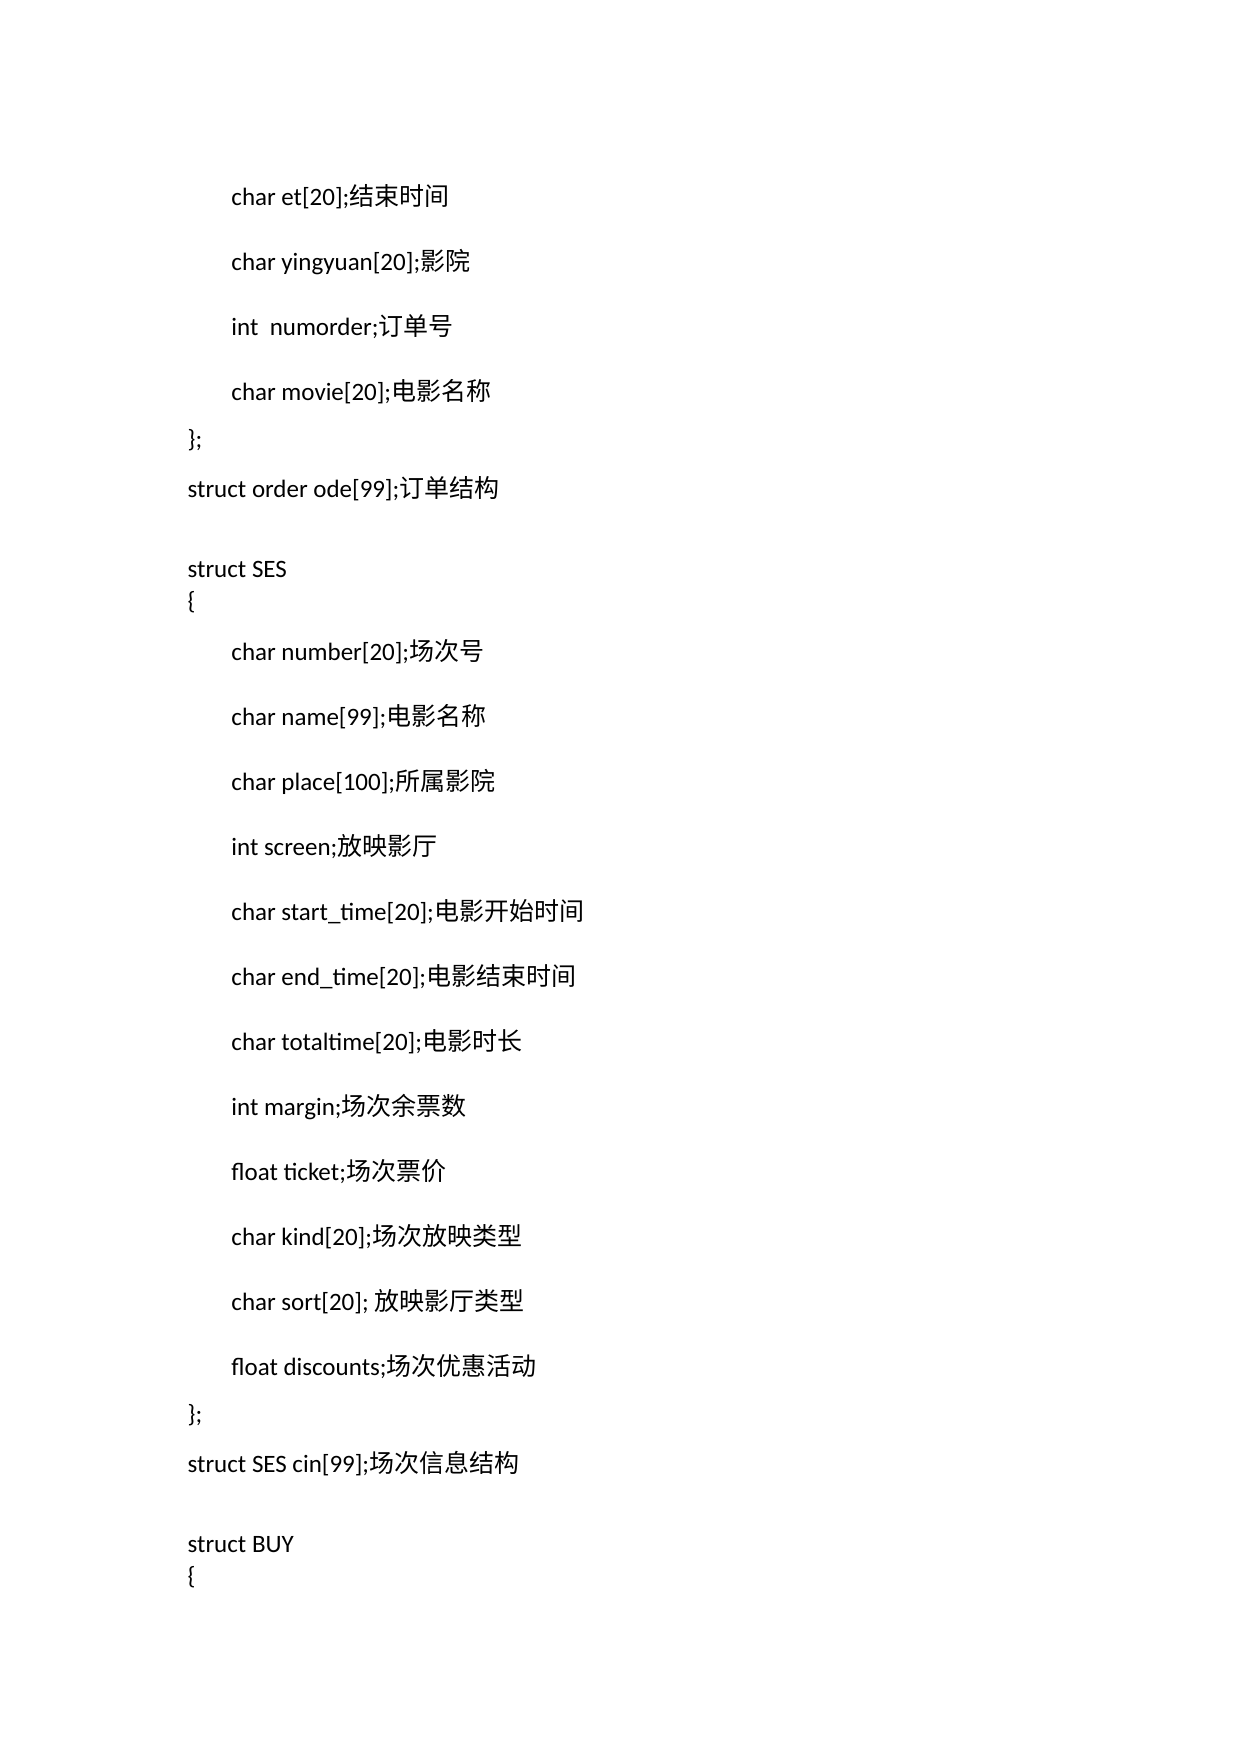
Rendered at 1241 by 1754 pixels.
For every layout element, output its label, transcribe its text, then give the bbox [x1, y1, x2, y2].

list char place[100];所属影院 [187, 747, 1053, 812]
list char yingyuan[20];影院 [187, 227, 1053, 292]
list struct BUY [187, 1527, 1053, 1559]
list char sort[20]; 放映影厅类型 [187, 1267, 1053, 1332]
list }; [187, 422, 1053, 454]
list float discounts;场次优惠活动 [187, 1332, 1053, 1397]
list struct order ode[99];订单结构 [187, 454, 1053, 519]
list char kind[20];场次放映类型 [187, 1202, 1053, 1267]
list { [187, 1559, 1053, 1592]
list struct SES [187, 552, 1053, 584]
list }; [187, 1397, 1053, 1429]
list float ticket;场次票价 [187, 1137, 1053, 1202]
list char start_time[20];电影开始时间 [187, 877, 1053, 942]
list int margin;场次余票数 [187, 1072, 1053, 1137]
list char movie[20];电影名称 [187, 357, 1053, 422]
list char number[20];场次号 [187, 617, 1053, 682]
list char name[99];电影名称 [187, 682, 1053, 747]
list { [187, 584, 1053, 617]
list int screen;放映影厅 [187, 812, 1053, 877]
list char totaltime[20];电影时长 [187, 1007, 1053, 1072]
list int numorder;订单号 [187, 292, 1053, 357]
list char et[20];结束时间 [187, 162, 1053, 227]
list struct SES cin[99];场次信息结构 [187, 1429, 1053, 1494]
list char end_time[20];电影结束时间 [187, 942, 1053, 1007]
